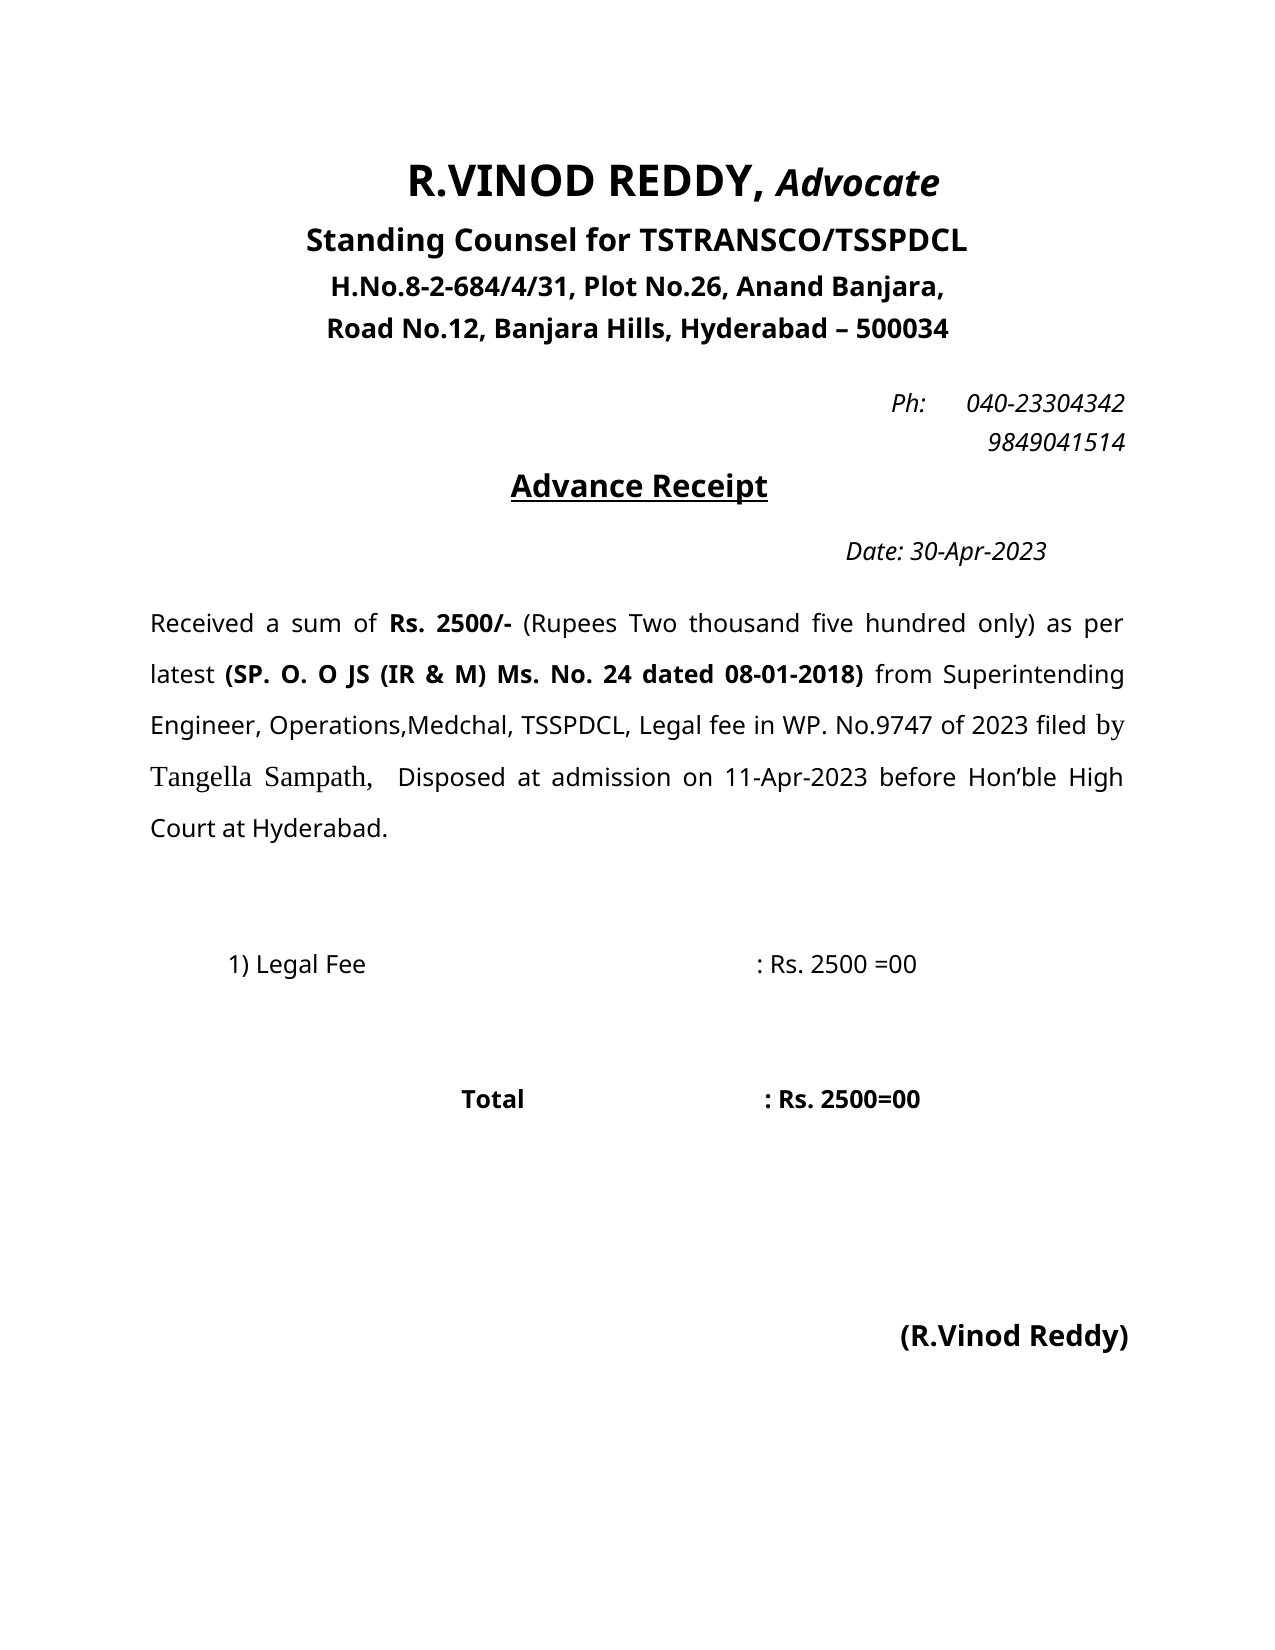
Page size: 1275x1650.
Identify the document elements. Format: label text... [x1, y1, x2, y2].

text R.VINOD REDDY, Advocate [227, 150, 1047, 209]
text 9849041514 [150, 424, 1125, 458]
text Road No.12, Banjara Hills, Hyderabad – 500034 [150, 310, 1125, 347]
text H.No.8-2-684/4/31, Plot No.26, Anand Banjara, [150, 267, 1125, 304]
text Standing Counsel for TSTRANSCO/TSSPDCL [227, 218, 1047, 261]
text Total : Rs. 2500=00 [227, 1082, 1010, 1116]
text Advance Receipt [150, 463, 1128, 506]
text Date: 30-Apr-2023 [227, 533, 1047, 567]
text (R.Vinod Reddy) [677, 1316, 1128, 1355]
text 1) Legal Fee : Rs. 2500 =00 [227, 946, 1010, 980]
text Received a sum of Rs. 2500/- (Rupees Two thousand five hundred only) as per latest (SP. O. O JS (IR & M) Ms. No. 24 dated 08-01-2018) from Superintending Engineer, Operations,Medchal, TSSPDCL, Legal fee in WP. No.9747 of 2023 filed by Tangella Sampath, Disposed at admission on 11-Apr-2023 before Hon’ble High Court at Hyderabad. [150, 605, 1125, 844]
text Ph: 040-23304342 [150, 385, 1125, 419]
